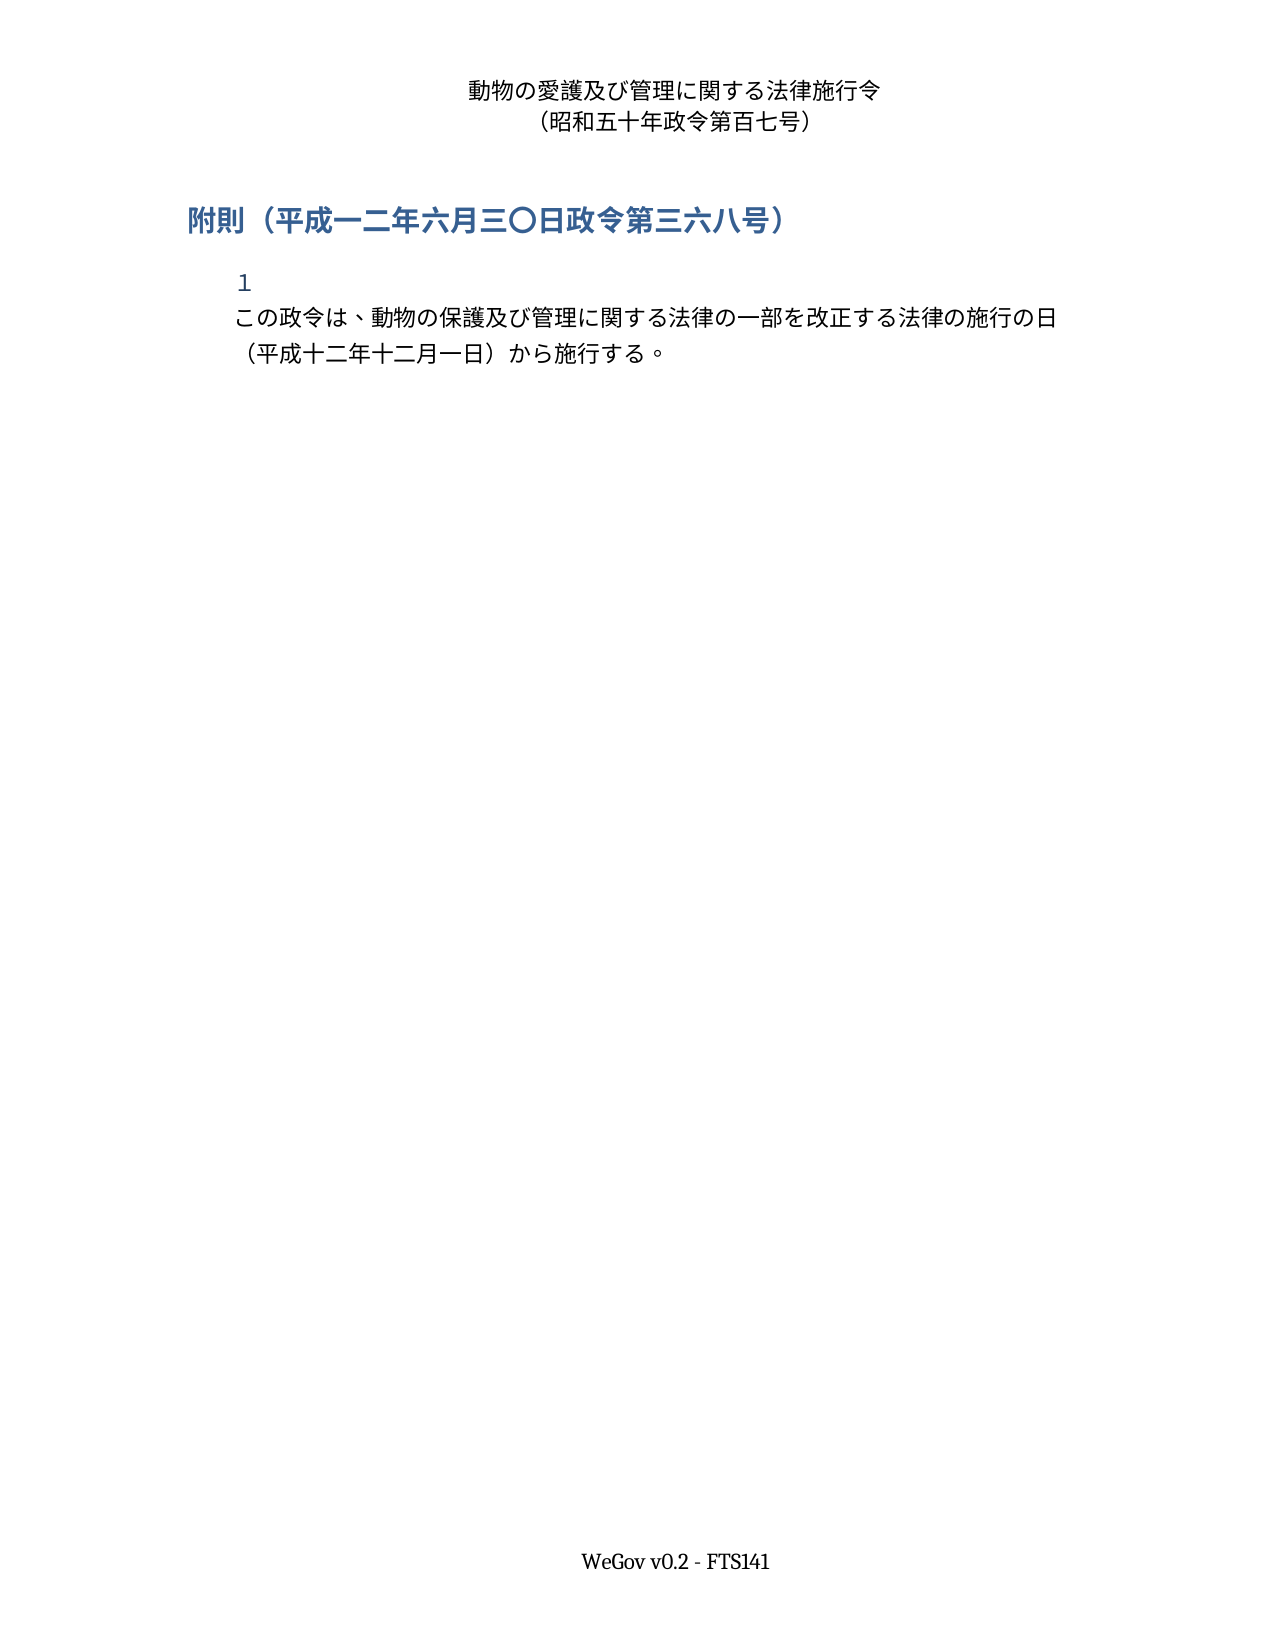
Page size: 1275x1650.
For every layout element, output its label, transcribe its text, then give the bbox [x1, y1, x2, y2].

text この政令は、動物の保護及び管理に関する法律の一部を改正する法律の施行の日（平成十二年十二月一日）から施行する。 [233, 302, 1087, 369]
subtitle 附則（平成一二年六月三〇日政令第三六八号） [187, 200, 1087, 240]
subtitle １ [233, 266, 1087, 298]
